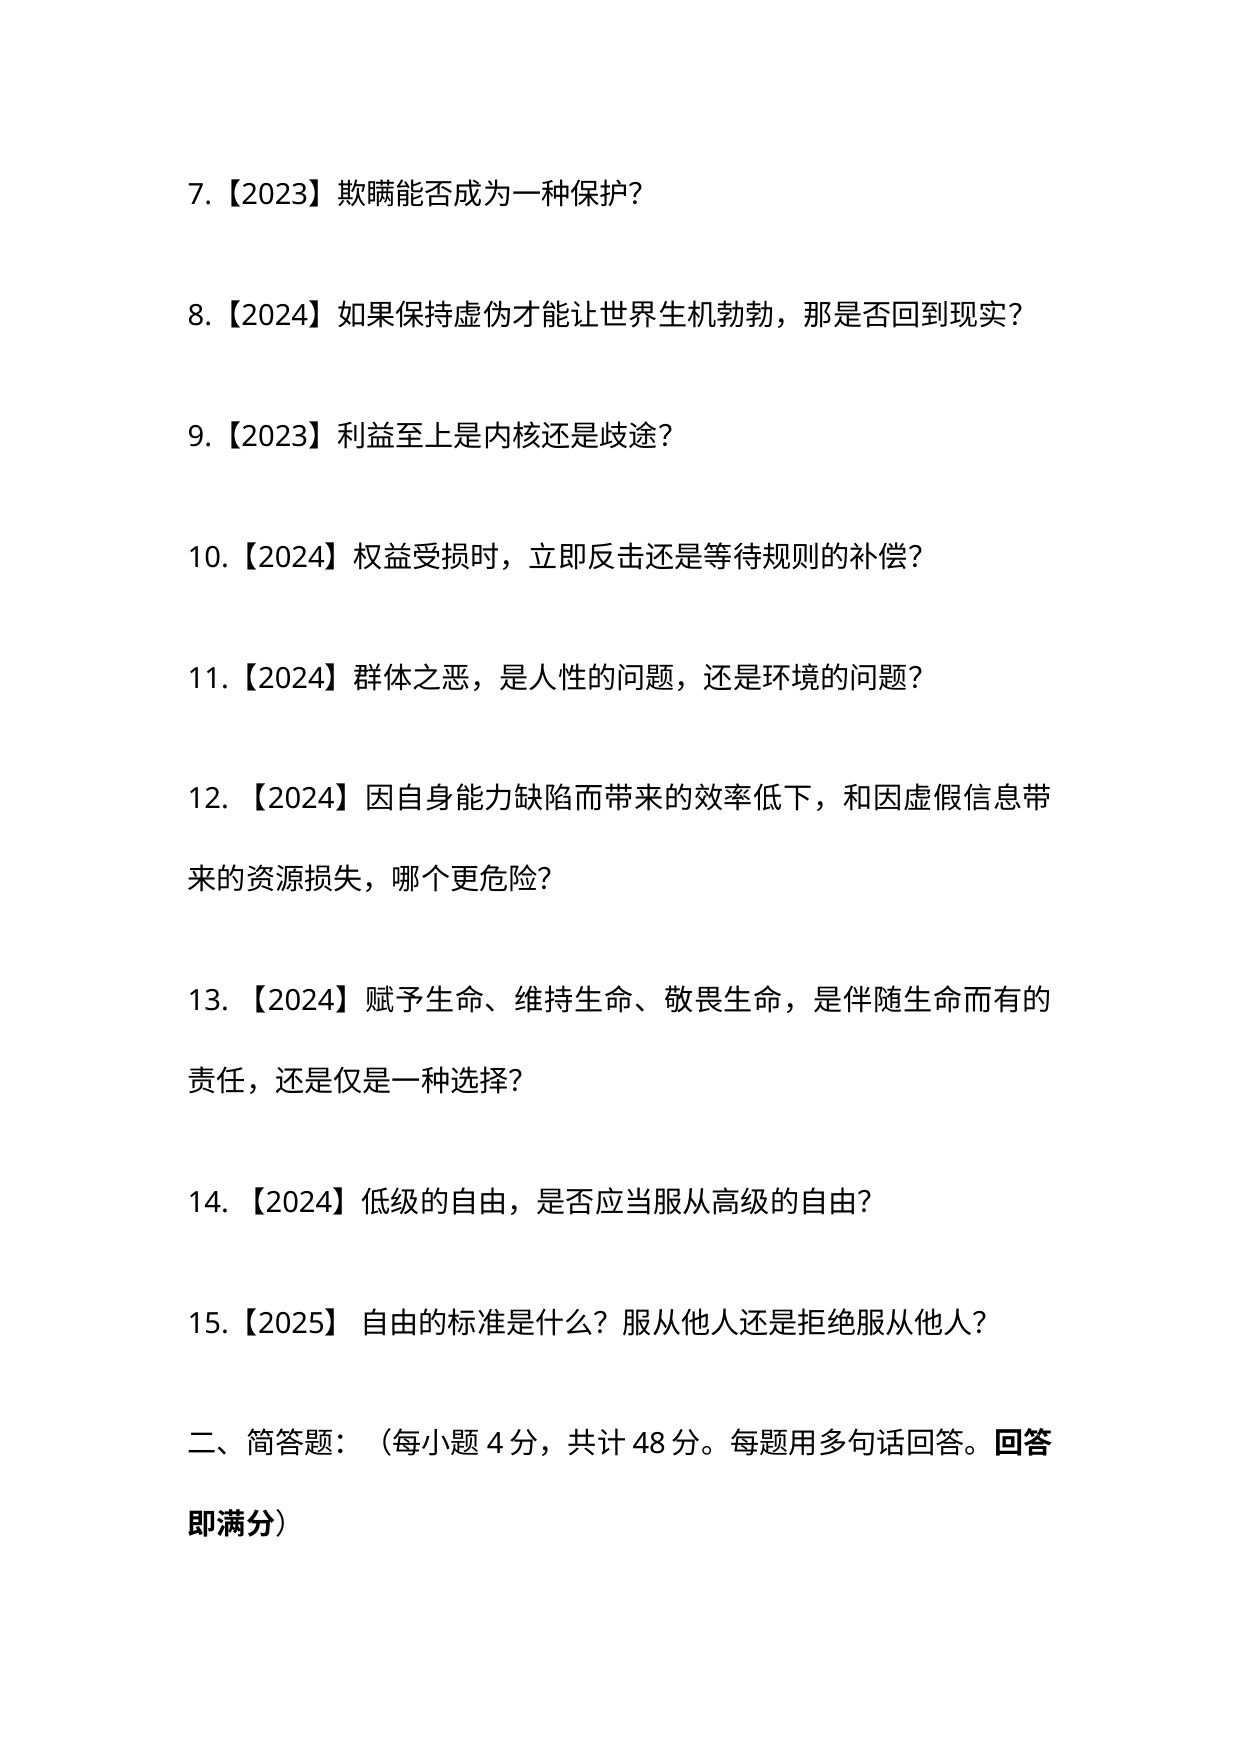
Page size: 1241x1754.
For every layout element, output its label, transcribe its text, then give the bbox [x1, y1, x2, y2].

text 12. 【2024】因自身能力缺陷而带来的效率低下，和因虚假信息带来的资源损失，哪个更危险？ [187, 756, 1053, 917]
text 8.【2024】如果保持虚伪才能让世界生机勃勃，那是否回到现实？ [187, 272, 1053, 353]
text 15.【2025】 自由的标准是什么？服从他人还是拒绝服从他人？ [187, 1280, 1053, 1361]
text 二、简答题：（每小题4分，共计48分。每题用多句话回答。回答即满分） [187, 1401, 1053, 1562]
text 10.【2024】权益受损时，立即反击还是等待规则的补偿？ [187, 514, 1053, 595]
text 11.【2024】群体之恶，是人性的问题，还是环境的问题？ [187, 635, 1053, 716]
text 7.【2023】欺瞒能否成为一种保护？ [187, 151, 1053, 272]
text 13. 【2024】赋予生命、维持生命、敬畏生命，是伴随生命而有的责任，还是仅是一种选择？ [187, 958, 1053, 1119]
text 14. 【2024】低级的自由，是否应当服从高级的自由？ [187, 1159, 1053, 1240]
text 9.【2023】利益至上是内核还是歧途？ [187, 393, 1053, 474]
